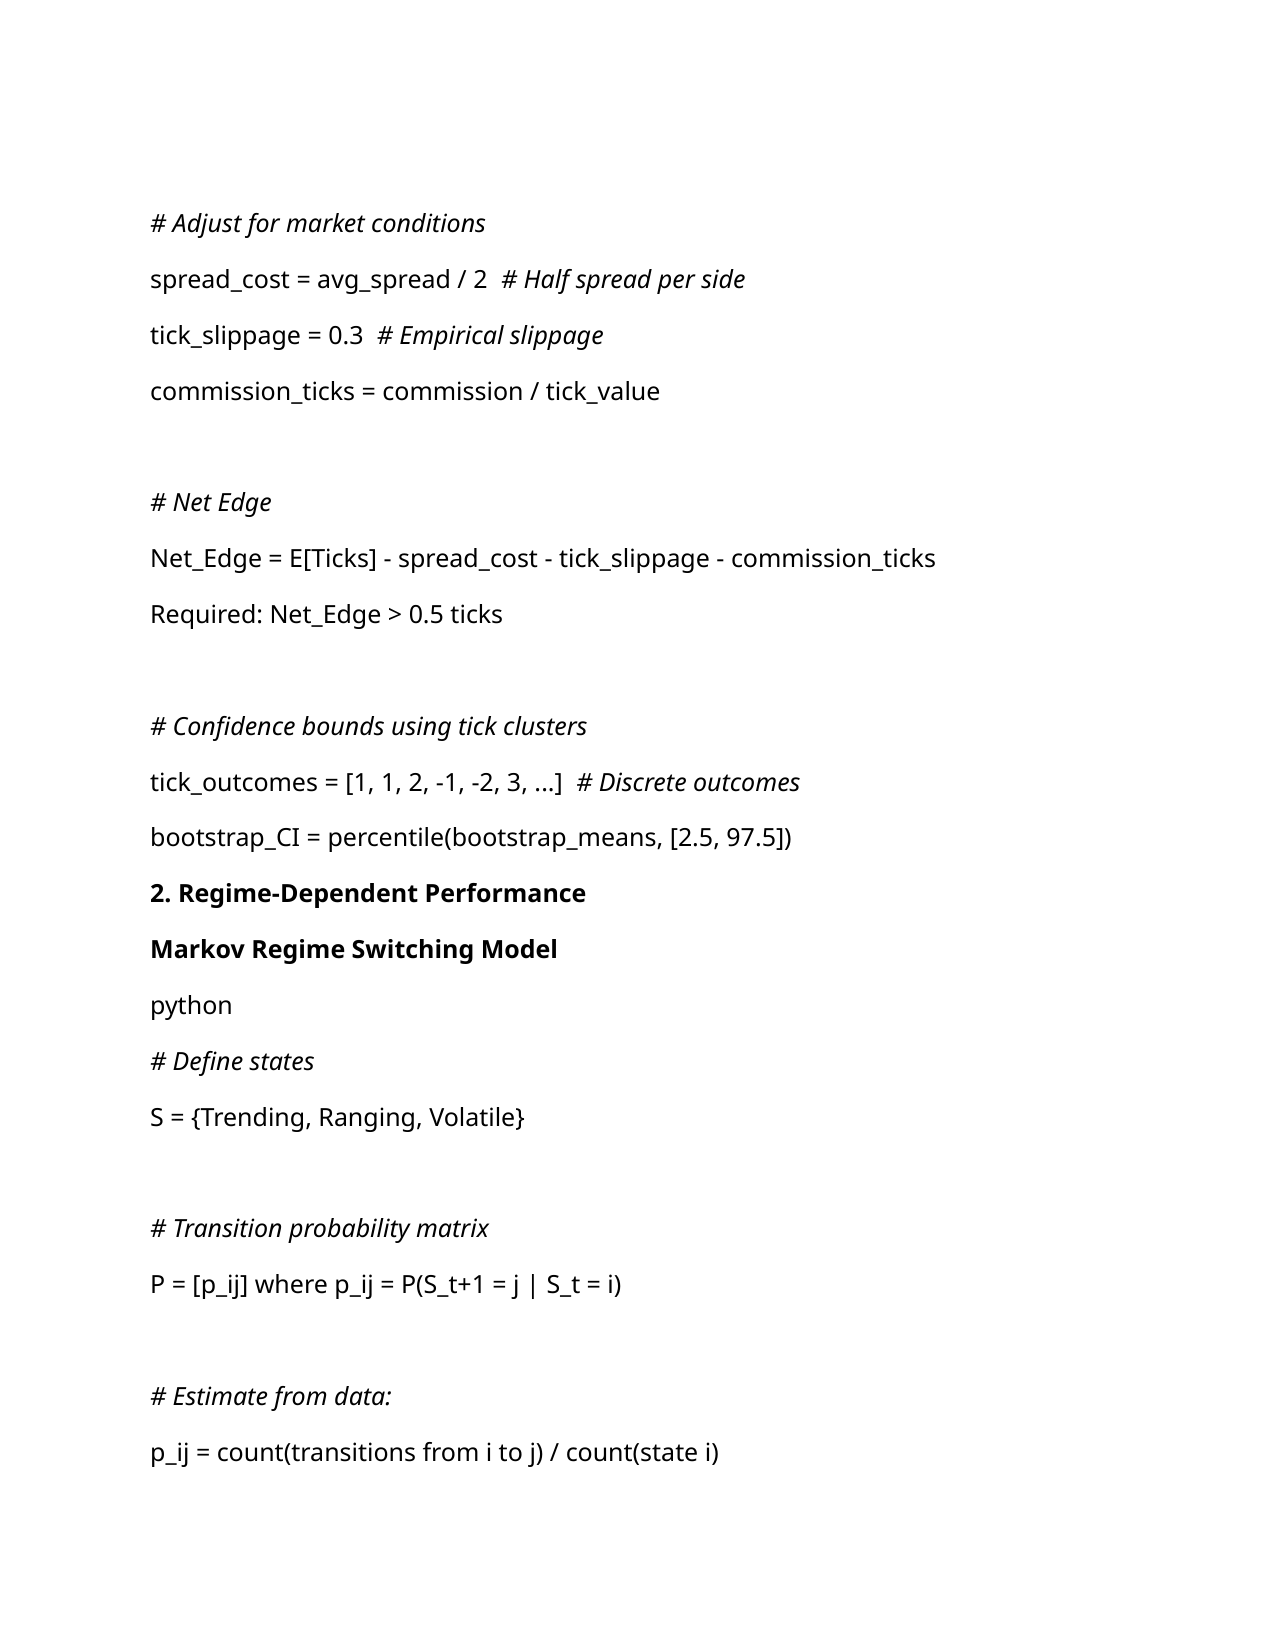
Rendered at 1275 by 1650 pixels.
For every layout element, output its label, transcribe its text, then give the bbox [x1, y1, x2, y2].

text P = [p_ij] where p_ij = P(S_t+1 = j | S_t = i) [150, 1267, 1125, 1301]
text # Adjust for market conditions [150, 206, 1125, 240]
text # Transition probability matrix [150, 1211, 1125, 1245]
text commission_ticks = commission / tick_value [150, 373, 1125, 407]
text p_ij = count(transitions from i to j) / count(state i) [150, 1434, 1125, 1468]
text Net_Edge = E[Ticks] - spread_cost - tick_slippage - commission_ticks [150, 541, 1125, 575]
text # Confidence bounds using tick clusters [150, 708, 1125, 742]
text # Define states [150, 1043, 1125, 1077]
text # Net Edge [150, 485, 1125, 519]
text Markov Regime Switching Model [150, 932, 1125, 966]
text bootstrap_CI = percentile(bootstrap_means, [2.5, 97.5]) [150, 820, 1125, 854]
text spread_cost = avg_spread / 2 # Half spread per side [150, 262, 1125, 296]
text # Estimate from data: [150, 1378, 1125, 1412]
text python [150, 987, 1125, 1022]
text Required: Net_Edge > 0.5 ticks [150, 597, 1125, 631]
text tick_outcomes = [1, 1, 2, -1, -2, 3, ...] # Discrete outcomes [150, 764, 1125, 798]
text tick_slippage = 0.3 # Empirical slippage [150, 317, 1125, 352]
text S = {Trending, Ranging, Volatile} [150, 1099, 1125, 1133]
text 2. Regime-Dependent Performance [150, 876, 1125, 910]
